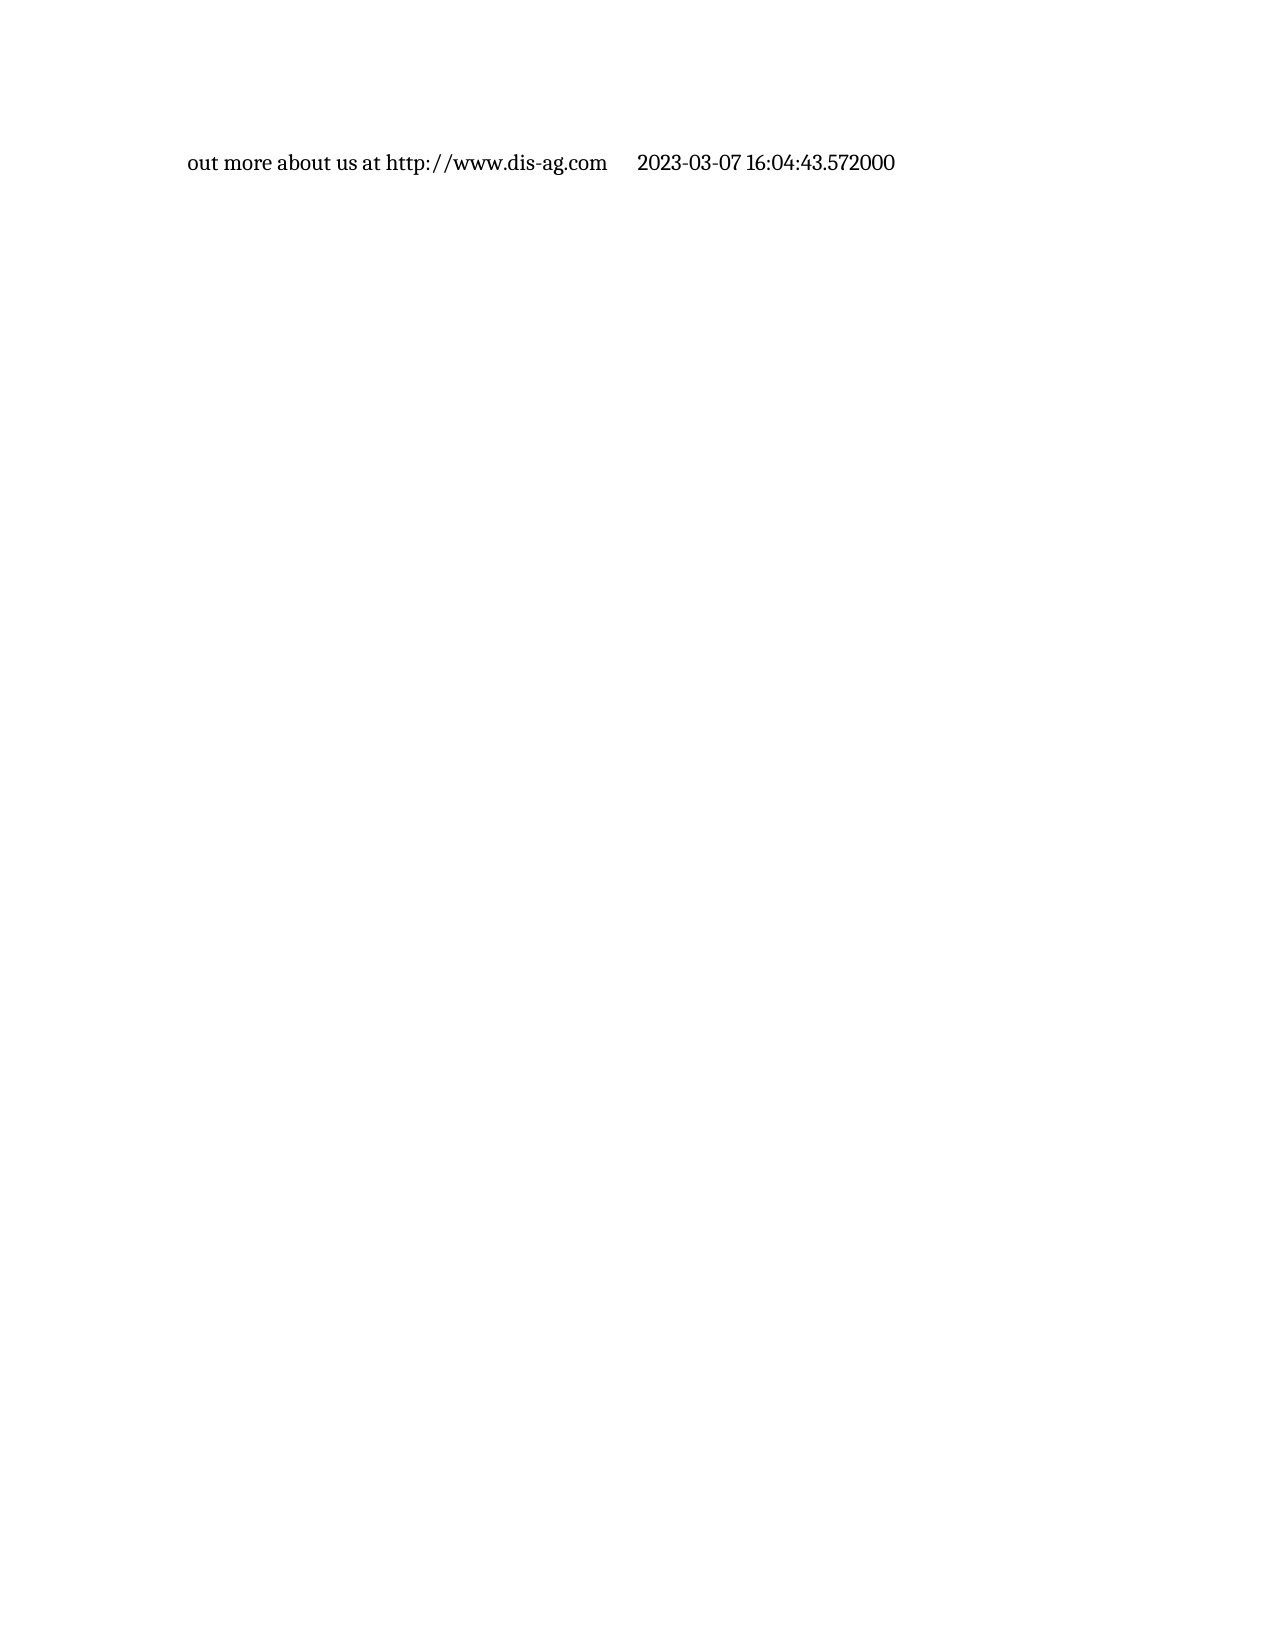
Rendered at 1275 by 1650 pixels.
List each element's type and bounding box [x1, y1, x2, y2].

text [187, 150, 1087, 207]
